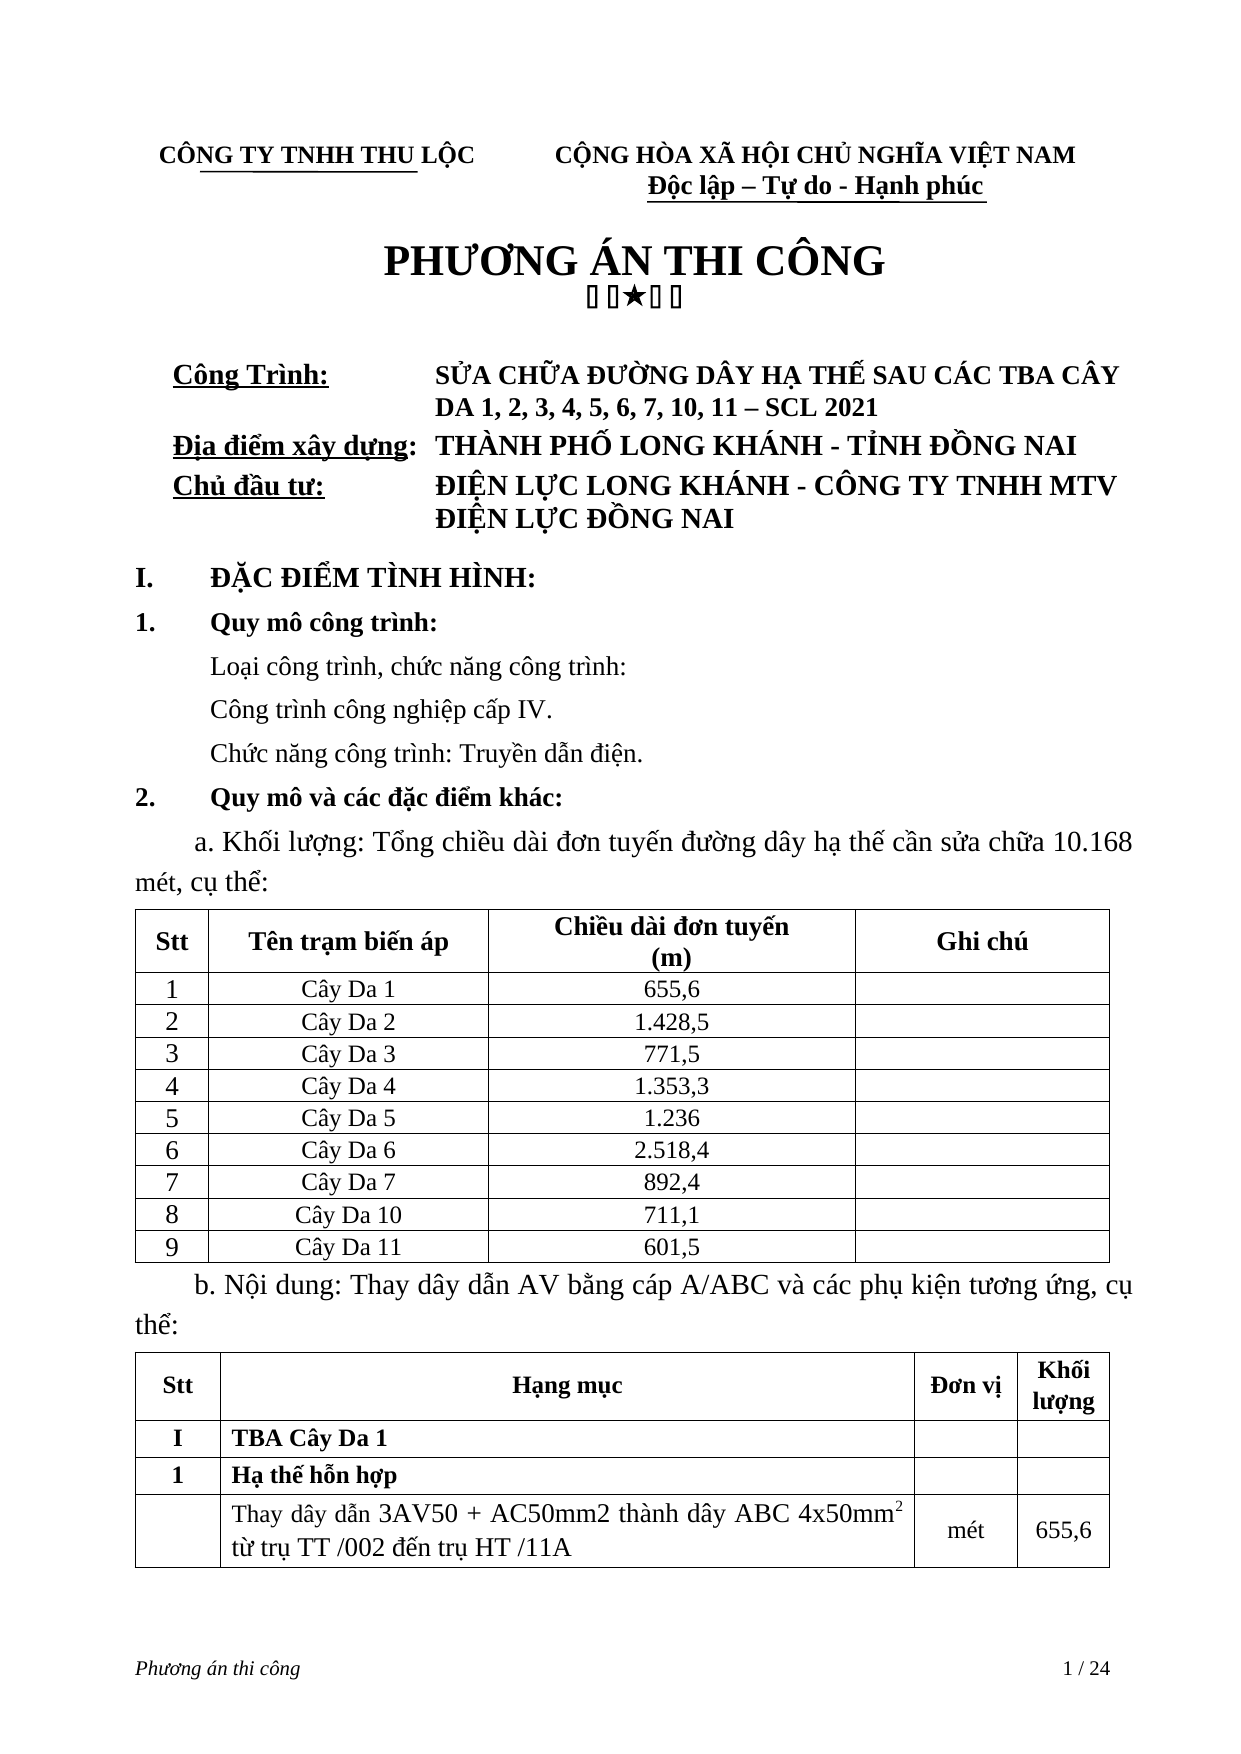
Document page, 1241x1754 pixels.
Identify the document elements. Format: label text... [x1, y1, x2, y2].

table_cell 2 [136, 1005, 208, 1037]
text Chức năng công trình: Truyền dẫn điện. [135, 737, 1134, 768]
text Công trình công nghiệp cấp IV. [135, 693, 1134, 724]
table_cell I [136, 1421, 220, 1457]
table_cell [856, 973, 1109, 1004]
table_cell Cây Da 5 [209, 1102, 488, 1133]
table_cell 1 [136, 973, 208, 1004]
table_header Stt [136, 910, 208, 972]
table_cell [856, 1070, 1109, 1101]
table_cell 892,4 [489, 1166, 855, 1197]
table_cell [915, 1458, 1017, 1493]
table_cell Cây Da 4 [209, 1070, 488, 1101]
table_cell 2.518,4 [489, 1134, 855, 1165]
table_cell [856, 1038, 1109, 1069]
text Chủ đầu tư: ĐIỆN LỰC LONG KHÁNH - CÔNG TY TNHH MTV ĐIỆN LỰC ĐỒNG NAI [172, 468, 1134, 535]
table_header Stt [136, 1353, 220, 1420]
table_cell [856, 1231, 1109, 1262]
table_cell [856, 1166, 1109, 1197]
table_header Chiều dài đơn tuyến (m) [489, 910, 855, 972]
table_cell 9 [136, 1231, 208, 1262]
table_cell 711,1 [489, 1199, 855, 1230]
table_header Khối lượng [1018, 1353, 1109, 1420]
text Loại công trình, chức năng công trình: [135, 650, 1134, 681]
table_cell [856, 1134, 1109, 1165]
table_cell 1.236 [489, 1102, 855, 1133]
table_cell [856, 1102, 1109, 1133]
table_cell Cây Da 7 [209, 1166, 488, 1197]
table_header CÔNG TY TNHH THU LỘC [124, 141, 510, 234]
table_header Ghi chú [856, 910, 1109, 972]
table_cell [856, 1199, 1109, 1230]
table_cell 1 [136, 1458, 220, 1493]
table_cell mét [915, 1495, 1017, 1567]
table_cell Cây Da 10 [209, 1199, 488, 1230]
table_cell 5 [136, 1102, 208, 1133]
table_cell 655,6 [489, 973, 855, 1004]
table_cell 4 [136, 1070, 208, 1101]
table_cell 3 [136, 1038, 208, 1069]
table_cell [856, 1005, 1109, 1037]
table_cell Cây Da 1 [209, 973, 488, 1004]
table_cell [915, 1421, 1017, 1457]
table_cell Thay dây dẫn 3AV50 + AC50mm2 thành dây ABC 4x50mm2 từ trụ TT /002 đến trụ HT /11A [221, 1495, 914, 1567]
table_cell [1018, 1421, 1109, 1457]
table_cell Hạ thế hỗn hợp [221, 1458, 914, 1493]
subtitle ĐẶC ĐIỂM TÌNH HÌNH: [135, 560, 1134, 593]
table_cell 1.353,3 [489, 1070, 855, 1101]
table_cell Cây Da 3 [209, 1038, 488, 1069]
table_cell Cây Da 2 [209, 1005, 488, 1037]
table_cell 655,6 [1018, 1495, 1109, 1567]
table_header CỘNG HÒA XÃ HỘI CHỦ NGHĨA VIỆT NAM Độc lập – Tự do - Hạnh phúc [510, 141, 1121, 234]
text Công Trình: SỬA CHỮA ĐƯỜNG DÂY HẠ THẾ SAU CÁC TBA CÂY DA 1, 2, 3, 4, 5, 6, 7, 10, 11 – SCL 2021 [172, 357, 1134, 422]
table_header Hạng mục [221, 1353, 914, 1420]
table_cell Cây Da 11 [209, 1231, 488, 1262]
table_cell 6 [136, 1134, 208, 1165]
table_cell 8 [136, 1199, 208, 1230]
table_cell 601,5 [489, 1231, 855, 1262]
text Địa điểm xây dựng: THÀNH PHỐ LONG KHÁNH - TỈNH ĐỒNG NAI [172, 428, 1134, 462]
table_cell 7 [136, 1166, 208, 1197]
table_cell [1018, 1458, 1109, 1493]
table_header Tên trạm biến áp [209, 910, 488, 972]
table_cell 771,5 [489, 1038, 855, 1069]
table_cell 1.428,5 [489, 1005, 855, 1037]
table_cell [136, 1495, 220, 1567]
text a. Khối lượng: Tổng chiều dài đơn tuyến đường dây hạ thế cần sửa chữa 10.168 mét, cụ thể: [135, 824, 1134, 898]
text b. Nội dung: Thay dây dẫn AV bằng cáp A/ABC và các phụ kiện tương ứng, cụ thể: [135, 1267, 1134, 1341]
subtitle Quy mô công trình: [135, 606, 1134, 637]
subtitle Quy mô và các đặc điểm khác: [135, 781, 1134, 812]
table_cell Cây Da 6 [209, 1134, 488, 1165]
table_cell TBA Cây Da 1 [221, 1421, 914, 1457]
text PHƯƠNG ÁN THI CÔNG [135, 234, 1134, 285]
table_header Đơn vị [915, 1353, 1017, 1420]
